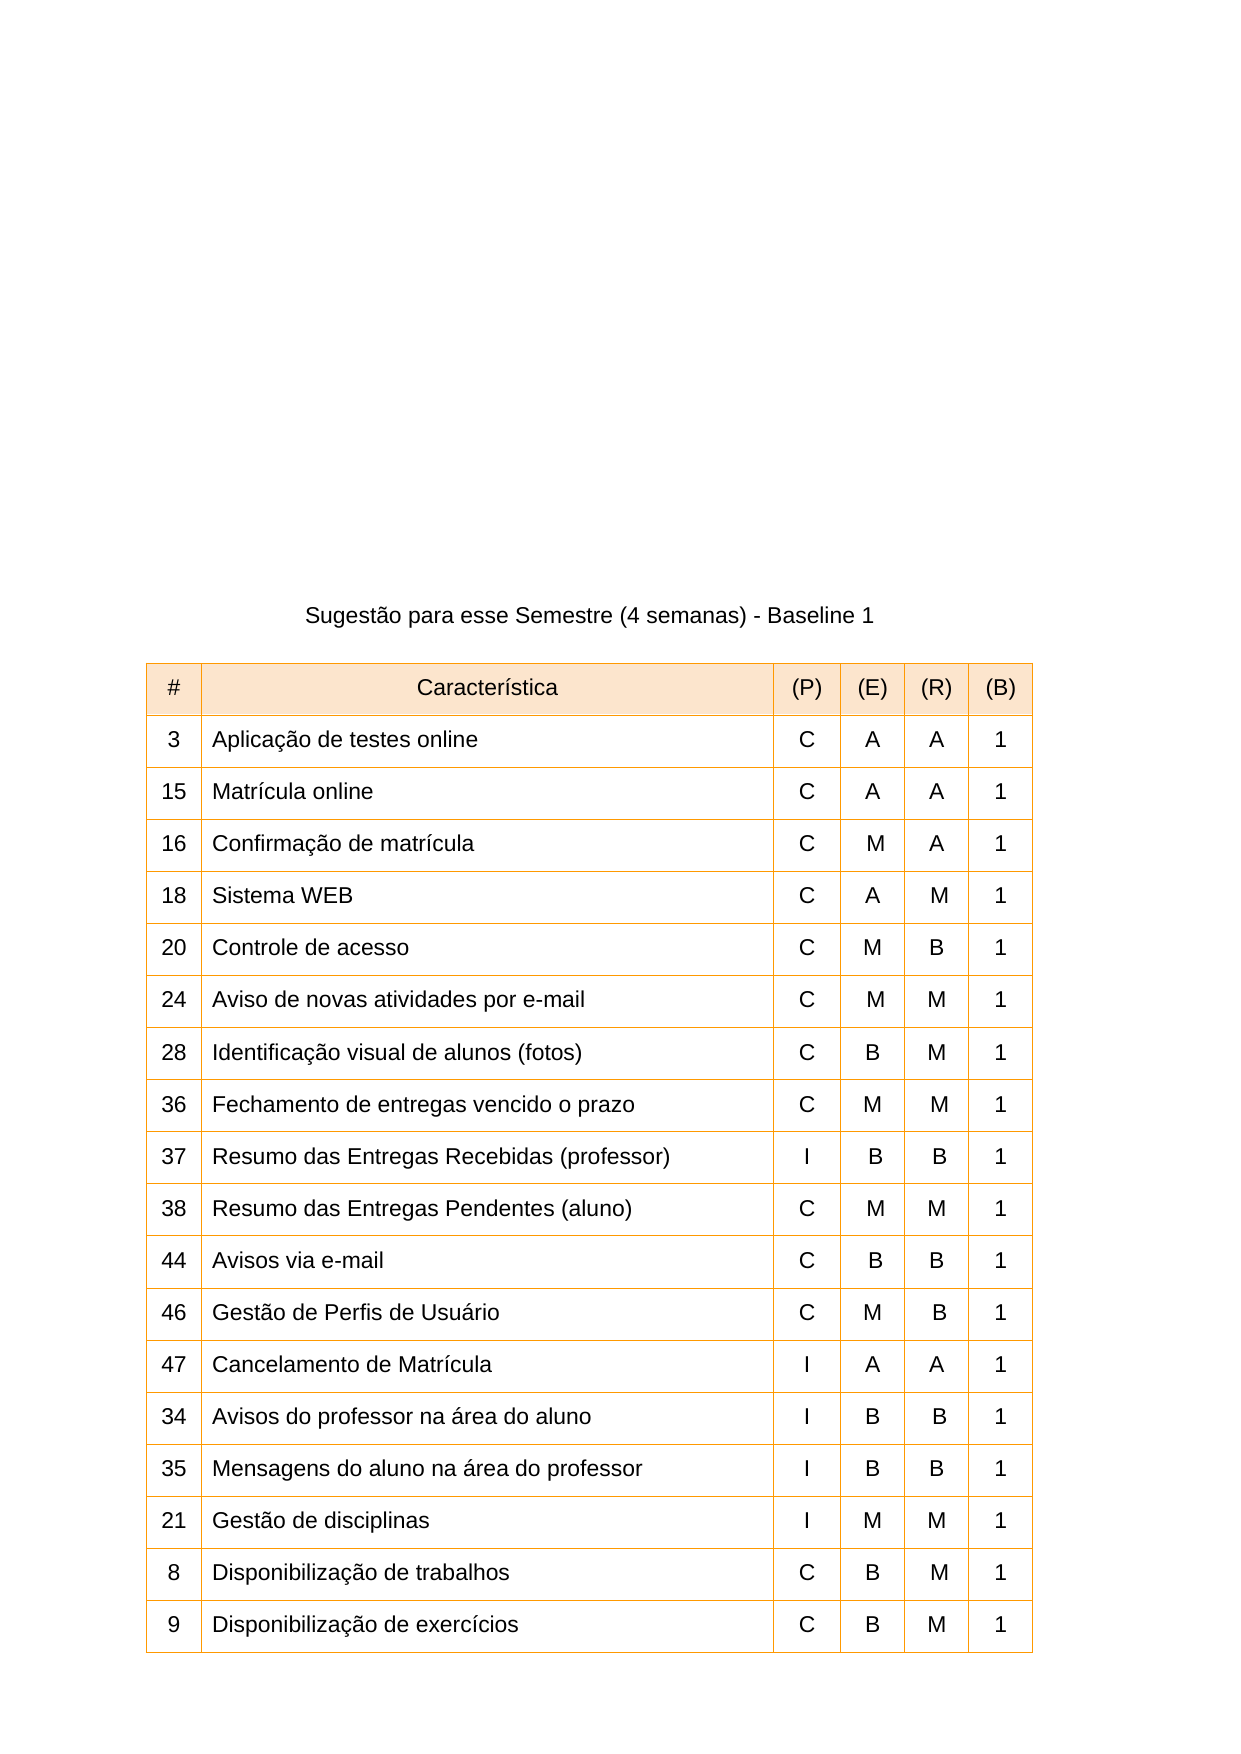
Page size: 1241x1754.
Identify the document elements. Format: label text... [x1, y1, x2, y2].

table_cell Resumo das Entregas Pendentes (aluno) [202, 1184, 773, 1235]
table_cell B [841, 1549, 904, 1600]
table_cell 8 [147, 1549, 201, 1600]
table_cell M [905, 1497, 968, 1548]
table_cell Matrícula online [202, 768, 773, 819]
table_cell 46 [147, 1289, 201, 1339]
table_cell 1 [969, 1341, 1032, 1392]
table_cell Confirmação de matrícula [202, 820, 773, 871]
table_cell B [841, 1236, 904, 1287]
table_cell Aplicação de testes online [202, 716, 773, 767]
table_cell C [774, 1028, 840, 1079]
table_header (P) [774, 664, 840, 714]
table_cell C [774, 1549, 840, 1600]
table_cell 47 [147, 1341, 201, 1392]
table_cell M [841, 924, 904, 975]
table_cell Identificação visual de alunos (fotos) [202, 1028, 773, 1079]
table_cell Disponibilização de exercícios [202, 1601, 773, 1652]
table_cell 24 [147, 976, 201, 1027]
table_cell 34 [147, 1393, 201, 1444]
table_cell M [841, 1080, 904, 1131]
table_cell M [905, 1549, 968, 1600]
table_cell A [841, 872, 904, 923]
table_cell Mensagens do aluno na área do professor [202, 1445, 773, 1496]
table_cell C [774, 1236, 840, 1287]
table_cell 1 [969, 1289, 1032, 1339]
table_cell C [774, 976, 840, 1027]
table_cell I [774, 1497, 840, 1548]
table_cell I [774, 1132, 840, 1183]
table_cell 20 [147, 924, 201, 975]
table_cell M [841, 1289, 904, 1339]
table_cell C [774, 872, 840, 923]
table_cell 1 [969, 1132, 1032, 1183]
table_cell M [841, 820, 904, 871]
table_cell C [774, 716, 840, 767]
table_cell B [841, 1393, 904, 1444]
table_cell 1 [969, 1445, 1032, 1496]
table_cell B [905, 924, 968, 975]
table_cell 38 [147, 1184, 201, 1235]
table_cell B [905, 1393, 968, 1444]
table_cell 1 [969, 768, 1032, 819]
table_cell 1 [969, 1393, 1032, 1444]
table_cell M [905, 976, 968, 1027]
table_cell 1 [969, 872, 1032, 923]
table_cell Gestão de disciplinas [202, 1497, 773, 1548]
table_cell 44 [147, 1236, 201, 1287]
table_cell B [905, 1132, 968, 1183]
table_cell I [774, 1341, 840, 1392]
table_cell 37 [147, 1132, 201, 1183]
table_header Característica [202, 664, 773, 714]
table_cell Gestão de Perfis de Usuário [202, 1289, 773, 1339]
table_cell 18 [147, 872, 201, 923]
table_cell M [905, 1028, 968, 1079]
table_cell M [905, 1080, 968, 1131]
table_cell 1 [969, 1080, 1032, 1131]
table_cell 1 [969, 1497, 1032, 1548]
table_cell I [774, 1393, 840, 1444]
table_cell M [905, 1184, 968, 1235]
table_cell 1 [969, 924, 1032, 975]
table_cell B [841, 1028, 904, 1079]
table_cell Avisos do professor na área do aluno [202, 1393, 773, 1444]
table_cell B [905, 1236, 968, 1287]
table_cell Disponibilização de trabalhos [202, 1549, 773, 1600]
text Sugestão para esse Semestre (4 semanas) - Baseline 1 [88, 602, 1090, 628]
table_cell Aviso de novas atividades por e-mail [202, 976, 773, 1027]
table_cell C [774, 768, 840, 819]
table_cell 15 [147, 768, 201, 819]
table_cell A [841, 1341, 904, 1392]
table_cell Fechamento de entregas vencido o prazo [202, 1080, 773, 1131]
table_header (R) [905, 664, 968, 714]
table_cell 1 [969, 820, 1032, 871]
table_header # [147, 664, 201, 714]
table_cell 21 [147, 1497, 201, 1548]
table_cell A [841, 768, 904, 819]
table_cell 36 [147, 1080, 201, 1131]
table_cell B [841, 1601, 904, 1652]
table_cell Cancelamento de Matrícula [202, 1341, 773, 1392]
table_cell 1 [969, 1236, 1032, 1287]
table_cell M [905, 1601, 968, 1652]
table_cell B [905, 1289, 968, 1339]
table_cell I [774, 1445, 840, 1496]
table_cell M [841, 976, 904, 1027]
table_cell 35 [147, 1445, 201, 1496]
table_cell 1 [969, 1549, 1032, 1600]
table_cell C [774, 1080, 840, 1131]
table_cell A [905, 1341, 968, 1392]
table_cell 28 [147, 1028, 201, 1079]
table_cell Avisos via e-mail [202, 1236, 773, 1287]
table_cell C [774, 820, 840, 871]
table_cell B [905, 1445, 968, 1496]
table_header (E) [841, 664, 904, 714]
table_cell Resumo das Entregas Recebidas (professor) [202, 1132, 773, 1183]
table_cell Sistema WEB [202, 872, 773, 923]
table_header (B) [969, 664, 1032, 714]
table_cell 16 [147, 820, 201, 871]
table_cell 1 [969, 1028, 1032, 1079]
table_cell A [841, 716, 904, 767]
table_cell M [841, 1497, 904, 1548]
table_cell B [841, 1445, 904, 1496]
table_cell 1 [969, 1184, 1032, 1235]
table_cell B [841, 1132, 904, 1183]
table_cell Controle de acesso [202, 924, 773, 975]
table_cell C [774, 1184, 840, 1235]
table_cell C [774, 924, 840, 975]
table_cell 9 [147, 1601, 201, 1652]
table_cell A [905, 716, 968, 767]
table_cell M [905, 872, 968, 923]
table_cell A [905, 768, 968, 819]
table_cell 3 [147, 716, 201, 767]
table_cell M [841, 1184, 904, 1235]
table_cell C [774, 1601, 840, 1652]
table_cell 1 [969, 976, 1032, 1027]
table_cell 1 [969, 1601, 1032, 1652]
table_cell C [774, 1289, 840, 1339]
table_cell 1 [969, 716, 1032, 767]
table_cell A [905, 820, 968, 871]
